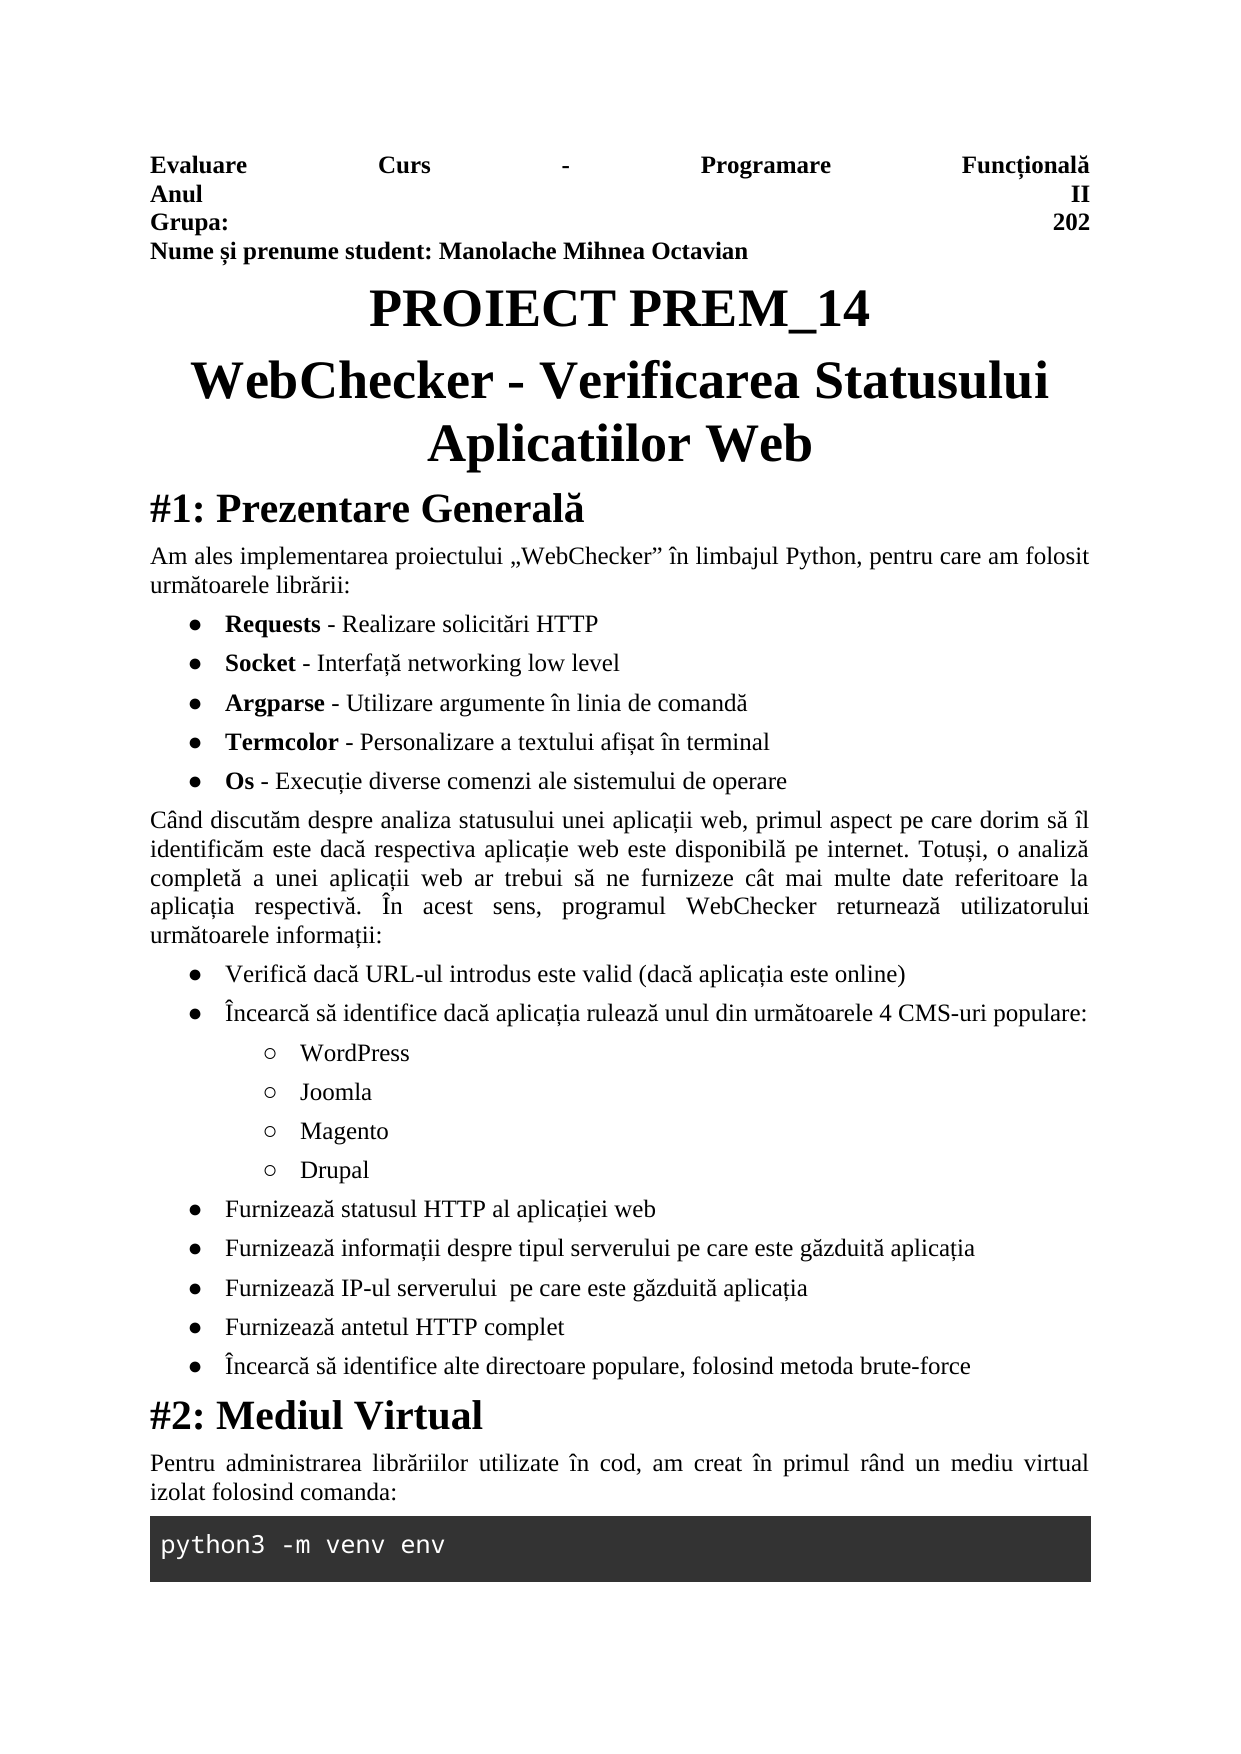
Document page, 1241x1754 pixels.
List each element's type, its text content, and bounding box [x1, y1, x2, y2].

list Requests - Realizare solicitări HTTP [187, 609, 1090, 638]
list WordPress [262, 1038, 1090, 1066]
subtitle #1: Prezentare Generală [150, 483, 1090, 531]
list Argparse - Utilizare argumente în linia de comandă [187, 688, 1090, 716]
list Drupal [262, 1155, 1090, 1184]
list Furnizează antetul HTTP complet [187, 1312, 1090, 1341]
title WebChecker - Verificarea Statusului Aplicatiilor Web [150, 348, 1090, 473]
list Socket - Interfață networking low level [187, 648, 1090, 677]
list Furnizează statusul HTTP al aplicației web [187, 1194, 1090, 1223]
subtitle #2: Mediul Virtual [150, 1390, 1090, 1438]
text Când discutăm despre analiza statusului unei aplicații web, primul aspect pe care dorim să îl identificăm este dacă respectiva aplicație web este disponibilă pe internet. Totuși, o analiză completă a unei aplicații web ar trebui să ne furnizeze cât mai multe date referitoare la aplicația respectivă. În acest sens, programul WebChecker returnează utilizatorului următoarele informații: [150, 805, 1090, 949]
list Furnizează informații despre tipul serverului pe care este găzduită aplicația [187, 1233, 1090, 1262]
list Încearcă să identifice alte directoare populare, folosind metoda brute-force [187, 1351, 1090, 1380]
list Termcolor - Personalizare a textului afișat în terminal [187, 727, 1090, 756]
list Furnizează IP-ul serverului pe care este găzduită aplicația [187, 1273, 1090, 1301]
text Am ales implementarea proiectului „WebChecker” în limbajul Python, pentru care am folosit următoarele librării: [150, 541, 1090, 599]
title PROIECT PREM_14 [150, 275, 1090, 338]
list Os - Execuție diverse comenzi ale sistemului de operare [187, 766, 1090, 795]
list Joomla [262, 1077, 1090, 1106]
list Magento [262, 1116, 1090, 1145]
table_header python3 -m venv env [150, 1516, 1091, 1582]
text Evaluare Curs - Programare Funcțională Anul II Grupa: 202 Nume și prenume student: Manolache Mihnea Octavian [150, 150, 1090, 265]
text Pentru administrarea librăriilor utilizate în cod, am creat în primul rând un mediu virtual izolat folosind comanda: [150, 1448, 1090, 1506]
list Încearcă să identifice dacă aplicația rulează unul din următoarele 4 CMS-uri populare: [187, 998, 1090, 1027]
list Verifică dacă URL-ul introdus este valid (dacă aplicația este online) [187, 959, 1090, 988]
